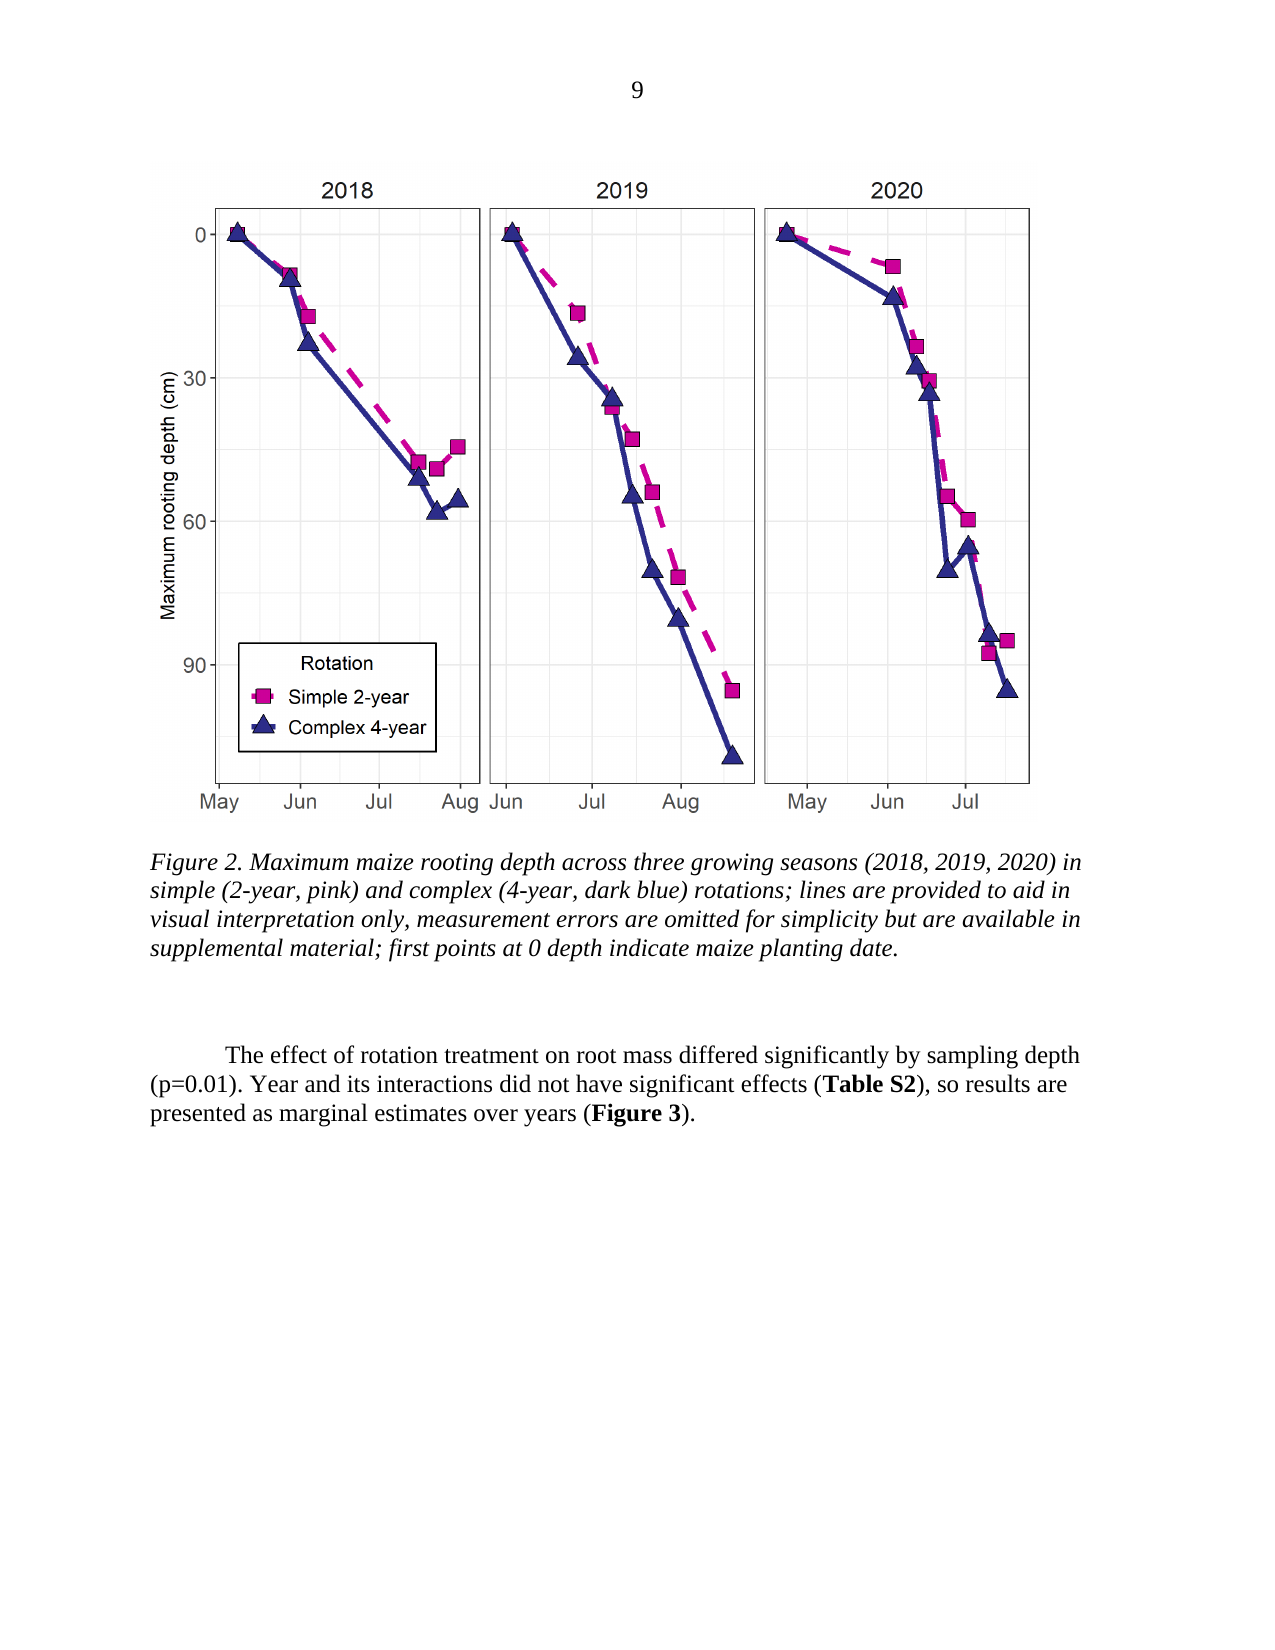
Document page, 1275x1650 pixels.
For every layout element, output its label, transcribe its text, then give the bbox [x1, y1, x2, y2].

text The effect of rotation treatment on root mass differed significantly by sampling depth (p=0.01). Year and its interactions did not have significant effects (Table S2), so results are presented as marginal estimates over years (Figure 3). [150, 1041, 1125, 1127]
text Figure 2. Maximum maize rooting depth across three growing seasons (2018, 2019, 2020) in simple (2-year, pink) and complex (4-year, dark blue) rotations; lines are provided to aid in visual interpretation only, measurement errors are omitted for simplicity but are available in supplemental material; first points at 0 depth indicate maize planting date. [150, 847, 1125, 962]
picture [150, 161, 1039, 822]
